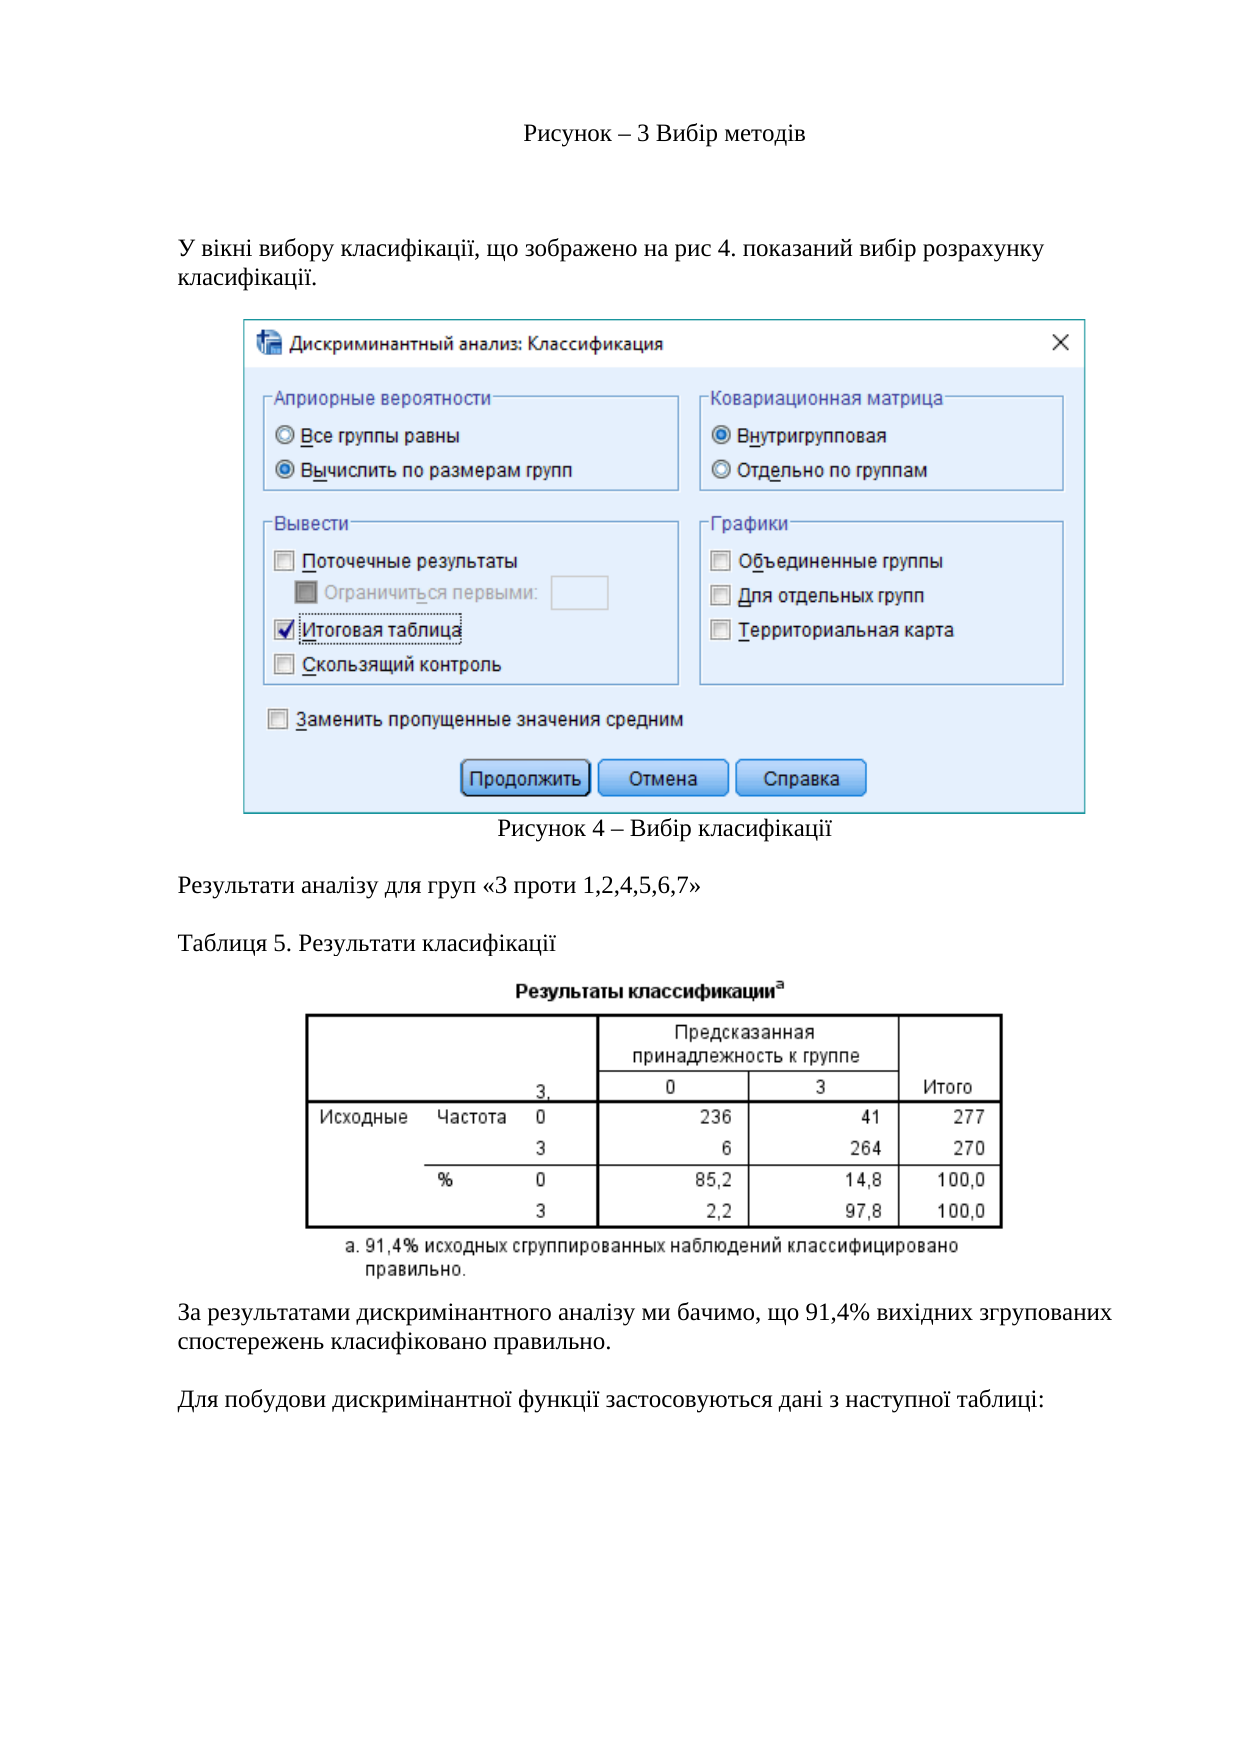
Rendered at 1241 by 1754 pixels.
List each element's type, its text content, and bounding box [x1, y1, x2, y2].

text У вікні вибору класифікації, що зображено на рис 4. показаний вибір розрахунку класифікації. [177, 233, 1152, 291]
picture [243, 319, 1086, 814]
text За результатами дискримінантного аналізу ми бачимо, що 91,4% вихідних згрупованих спостережень класифіковано правильно. [177, 1297, 1152, 1355]
text Для побудови дискримінантної функції застосовуються дані з наступної таблиці: [177, 1384, 1152, 1412]
text Результати аналізу для груп «3 проти 1,2,4,5,6,7» [177, 871, 1152, 899]
picture [290, 956, 1039, 1298]
text Рисунок 4 – Вибір класифікації [177, 813, 1152, 842]
text Рисунок – 3 Вибір методів [177, 118, 1152, 147]
text Таблиця 5. Результати класифікації [177, 928, 1152, 957]
